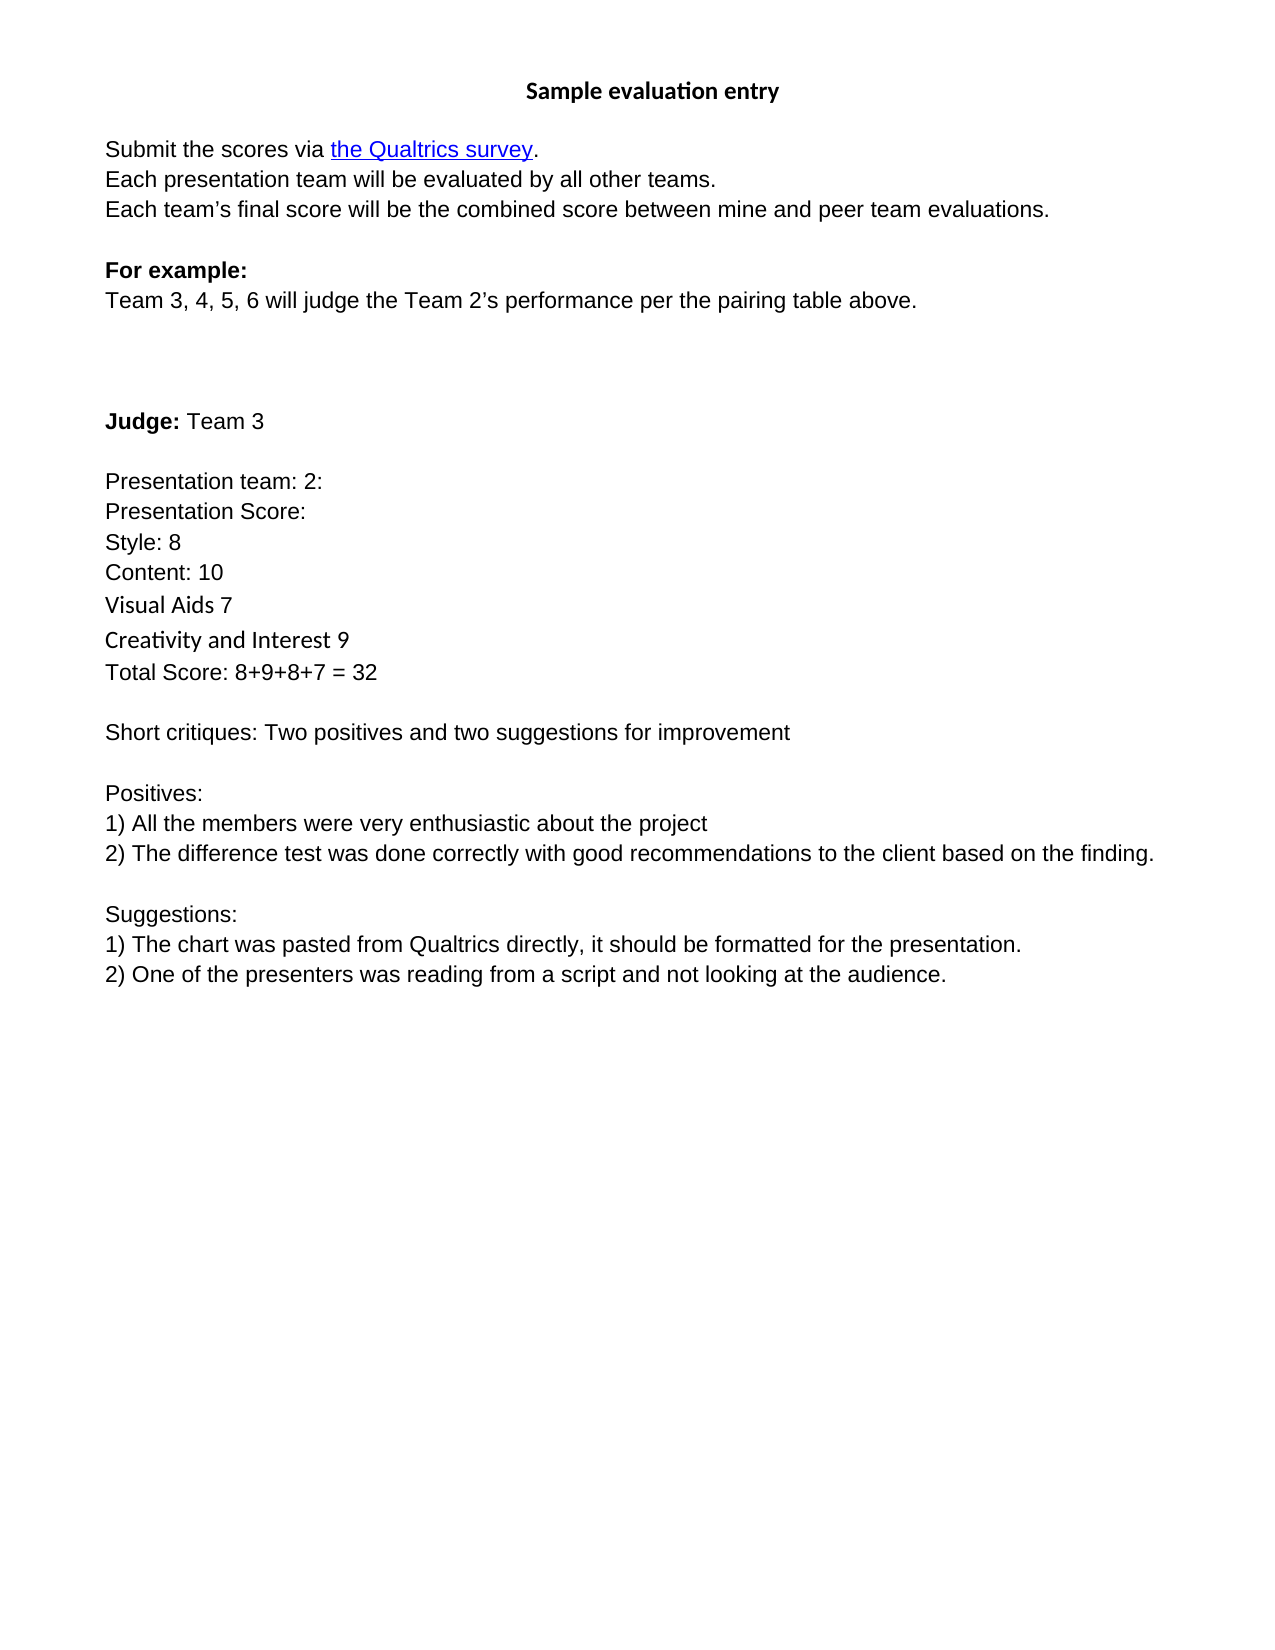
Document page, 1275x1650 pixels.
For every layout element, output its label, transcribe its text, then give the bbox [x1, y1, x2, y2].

text Submit the scores via the Qualtrics survey. [105, 136, 1170, 162]
text Each team’s final score will be the combined score between mine and peer team evaluations. [105, 196, 1170, 222]
text Positives: [105, 780, 1170, 806]
text Presentation team: 2: [105, 468, 1170, 494]
text Total Score: 8+9+8+7 = 32 [105, 659, 1170, 685]
text Content: 10 [105, 559, 1170, 585]
text Sample evaluation entry [105, 75, 1200, 106]
text Each presentation team will be evaluated by all other teams. [105, 166, 1170, 192]
text Creativity and Interest 9 [105, 624, 1170, 654]
text Style: 8 [105, 528, 1170, 555]
text Judge: Team 3 [105, 408, 1170, 434]
text Short critiques: Two positives and two suggestions for improvement [105, 719, 1170, 746]
text For example: [105, 257, 1170, 283]
text 2) The difference test was done correctly with good recommendations to the client based on the finding. [105, 840, 1170, 866]
text 1) All the members were very enthusiastic about the project [105, 810, 1170, 836]
text 2) One of the presenters was reading from a script and not looking at the audience. [105, 961, 1170, 987]
text Presentation Score: [105, 498, 1170, 524]
text Suggestions: [105, 901, 1170, 927]
text 1) The chart was pasted from Qualtrics directly, it should be formatted for the presentation. [105, 931, 1170, 957]
text Visual Aids 7 [105, 589, 1170, 619]
text Team 3, 4, 5, 6 will judge the Team 2’s performance per the pairing table above. [105, 287, 1170, 313]
